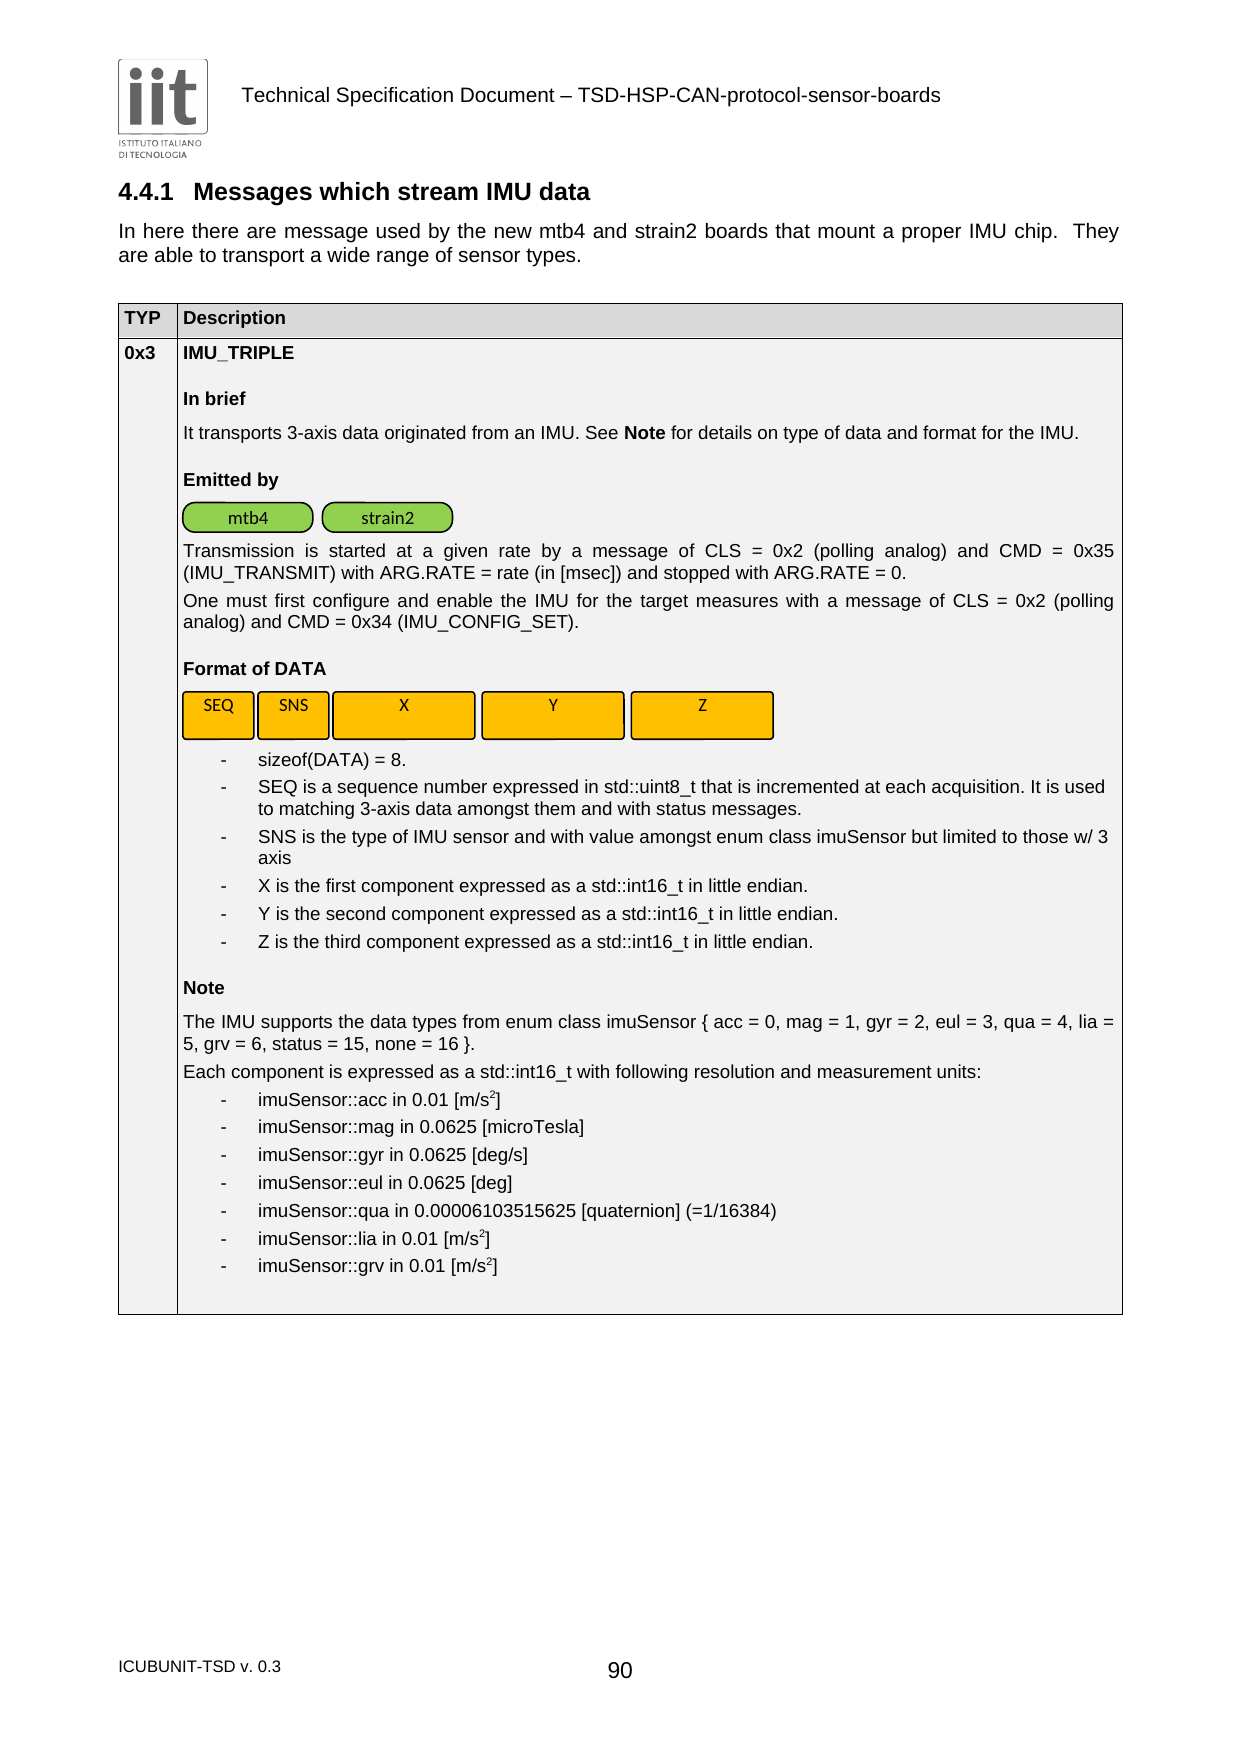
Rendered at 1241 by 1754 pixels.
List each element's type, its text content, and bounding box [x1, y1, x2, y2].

table_cell 0x3 [119, 339, 177, 1314]
table_header TYP [119, 304, 177, 337]
text In here there are message used by the new mtb4 and strain2 boards that mount a proper IMU chip. They are able to transport a wide range of sensor types. [118, 218, 1122, 266]
subtitle Messages which stream IMU data [118, 177, 1122, 206]
table_header Description [178, 304, 1122, 337]
picture [118, 59, 208, 158]
